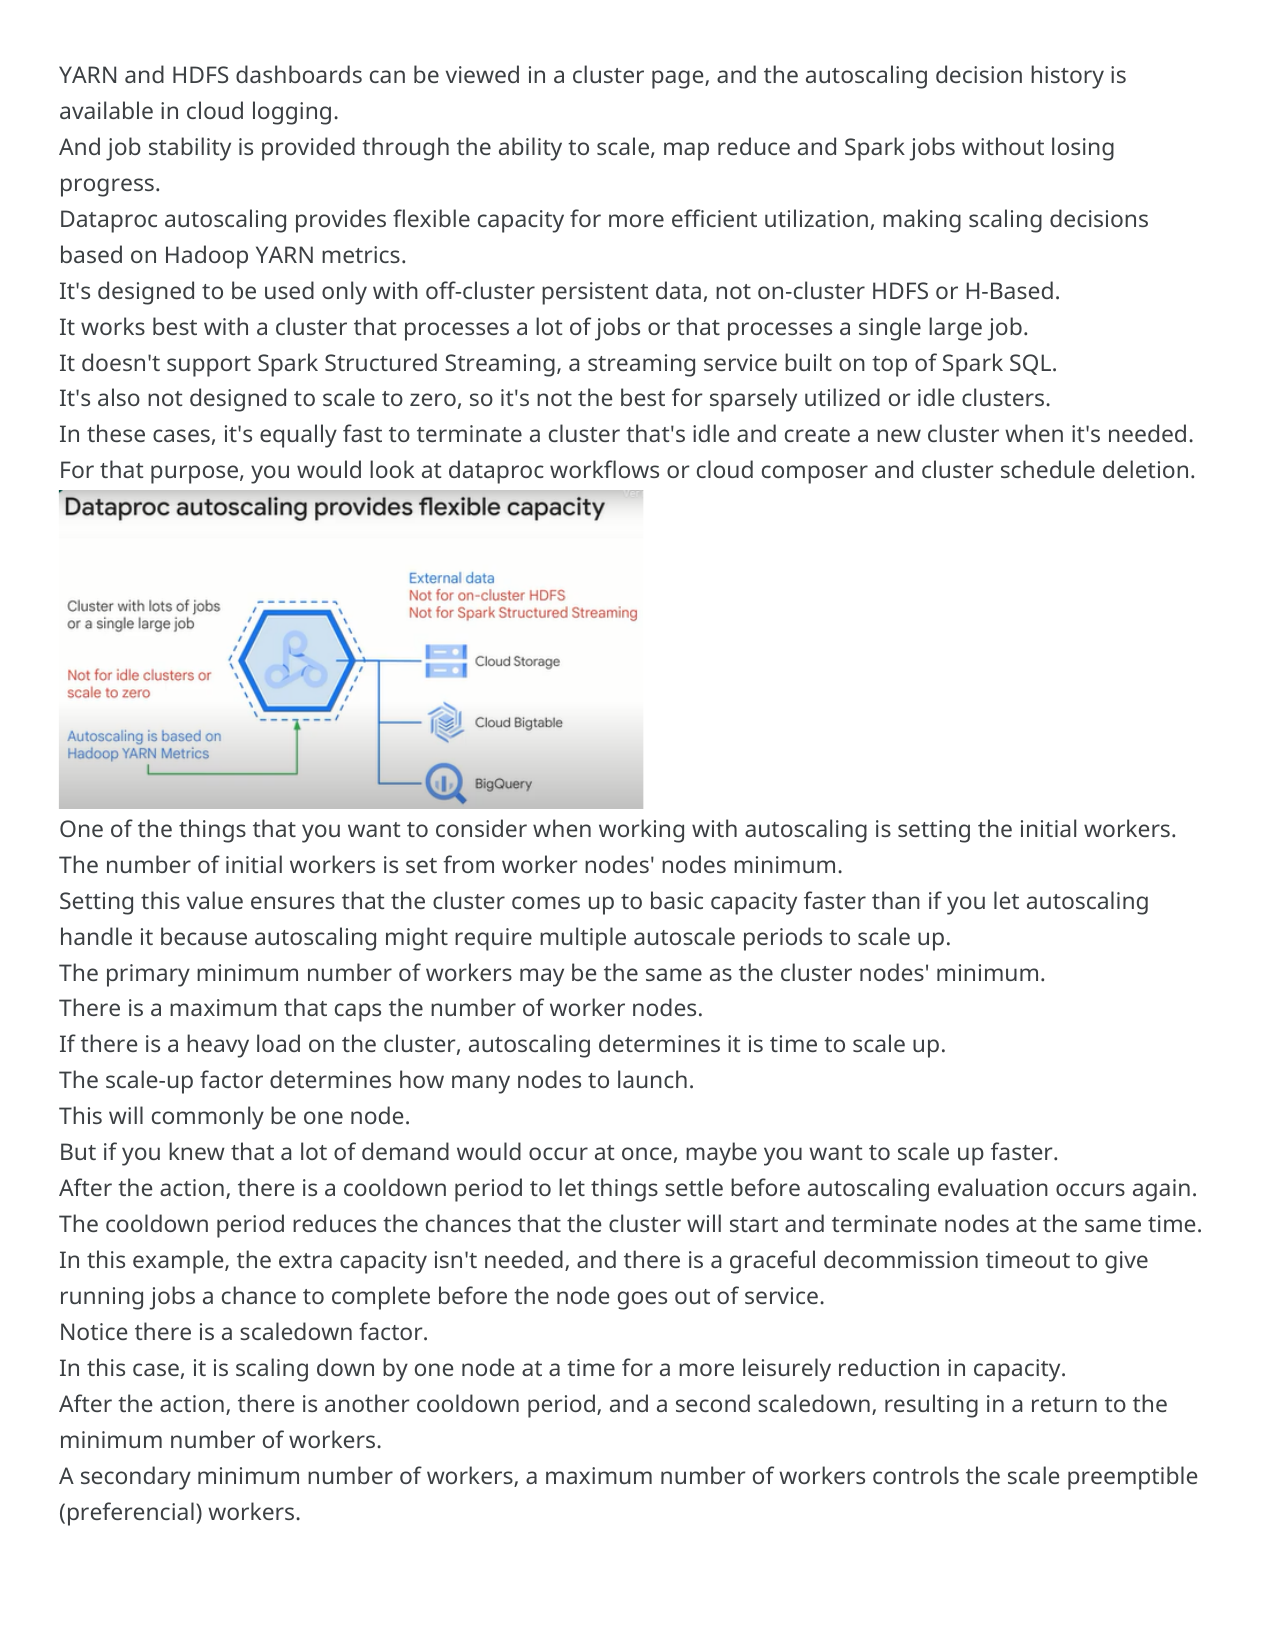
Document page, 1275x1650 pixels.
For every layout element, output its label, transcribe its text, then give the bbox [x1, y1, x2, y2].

text Setting this value ensures that the cluster comes up to basic capacity faster than if you let autoscaling handle it because autoscaling might require multiple autoscale periods to scale up. [59, 884, 1216, 952]
text In this case, it is scaling down by one node at a time for a more leisurely reduction in capacity. [59, 1352, 1216, 1383]
text It doesn't support Spark Structured Streaming, a streaming service built on top of Spark SQL. [59, 346, 1216, 378]
text In this example, the extra capacity isn't needed, and there is a graceful decommission timeout to give running jobs a chance to complete before the node goes out of service. [59, 1244, 1216, 1311]
text The number of initial workers is set from worker nodes' nodes minimum. [59, 849, 1216, 880]
text And job stability is provided through the ability to scale, map reduce and Spark jobs without losing progress. [59, 131, 1216, 198]
text It's designed to be used only with off-cluster persistent data, not on-cluster HDFS or H-Based. [59, 274, 1216, 306]
text A secondary minimum number of workers, a maximum number of workers controls the scale preemptible (preferencial) workers. [59, 1459, 1216, 1527]
text After the action, there is another cooldown period, and a second scaledown, resulting in a return to the minimum number of workers. [59, 1388, 1216, 1455]
picture [58, 490, 644, 809]
text It's also not designed to scale to zero, so it's not the best for sparsely utilized or idle clusters. [59, 382, 1216, 414]
text This will commonly be one node. [59, 1100, 1216, 1131]
text In these cases, it's equally fast to terminate a cluster that's idle and create a new cluster when it's needed. [59, 418, 1216, 449]
text The primary minimum number of workers may be the same as the cluster nodes' minimum. [59, 956, 1216, 988]
text But if you knew that a lot of demand would occur at once, maybe you want to scale up faster. [59, 1136, 1216, 1167]
text The cooldown period reduces the chances that the cluster will start and terminate nodes at the same time. [59, 1208, 1216, 1239]
text One of the things that you want to consider when working with autoscaling is setting the initial workers. [59, 813, 1216, 844]
text YARN and HDFS dashboards can be viewed in a cluster page, and the autoscaling decision history is available in cloud logging. [59, 59, 1216, 126]
text For that purpose, you would look at dataproc workflows or cloud composer and cluster schedule deletion. [59, 454, 1216, 486]
text Dataproc autoscaling provides flexible capacity for more efficient utilization, making scaling decisions based on Hadoop YARN metrics. [59, 203, 1216, 270]
text After the action, there is a cooldown period to let things settle before autoscaling evaluation occurs again. [59, 1172, 1216, 1203]
text If there is a heavy load on the cluster, autoscaling determines it is time to scale up. [59, 1028, 1216, 1059]
text It works best with a cluster that processes a lot of jobs or that processes a single large job. [59, 311, 1216, 342]
text There is a maximum that caps the number of worker nodes. [59, 992, 1216, 1024]
text Notice there is a scaledown factor. [59, 1316, 1216, 1347]
text The scale-up factor determines how many nodes to launch. [59, 1064, 1216, 1096]
